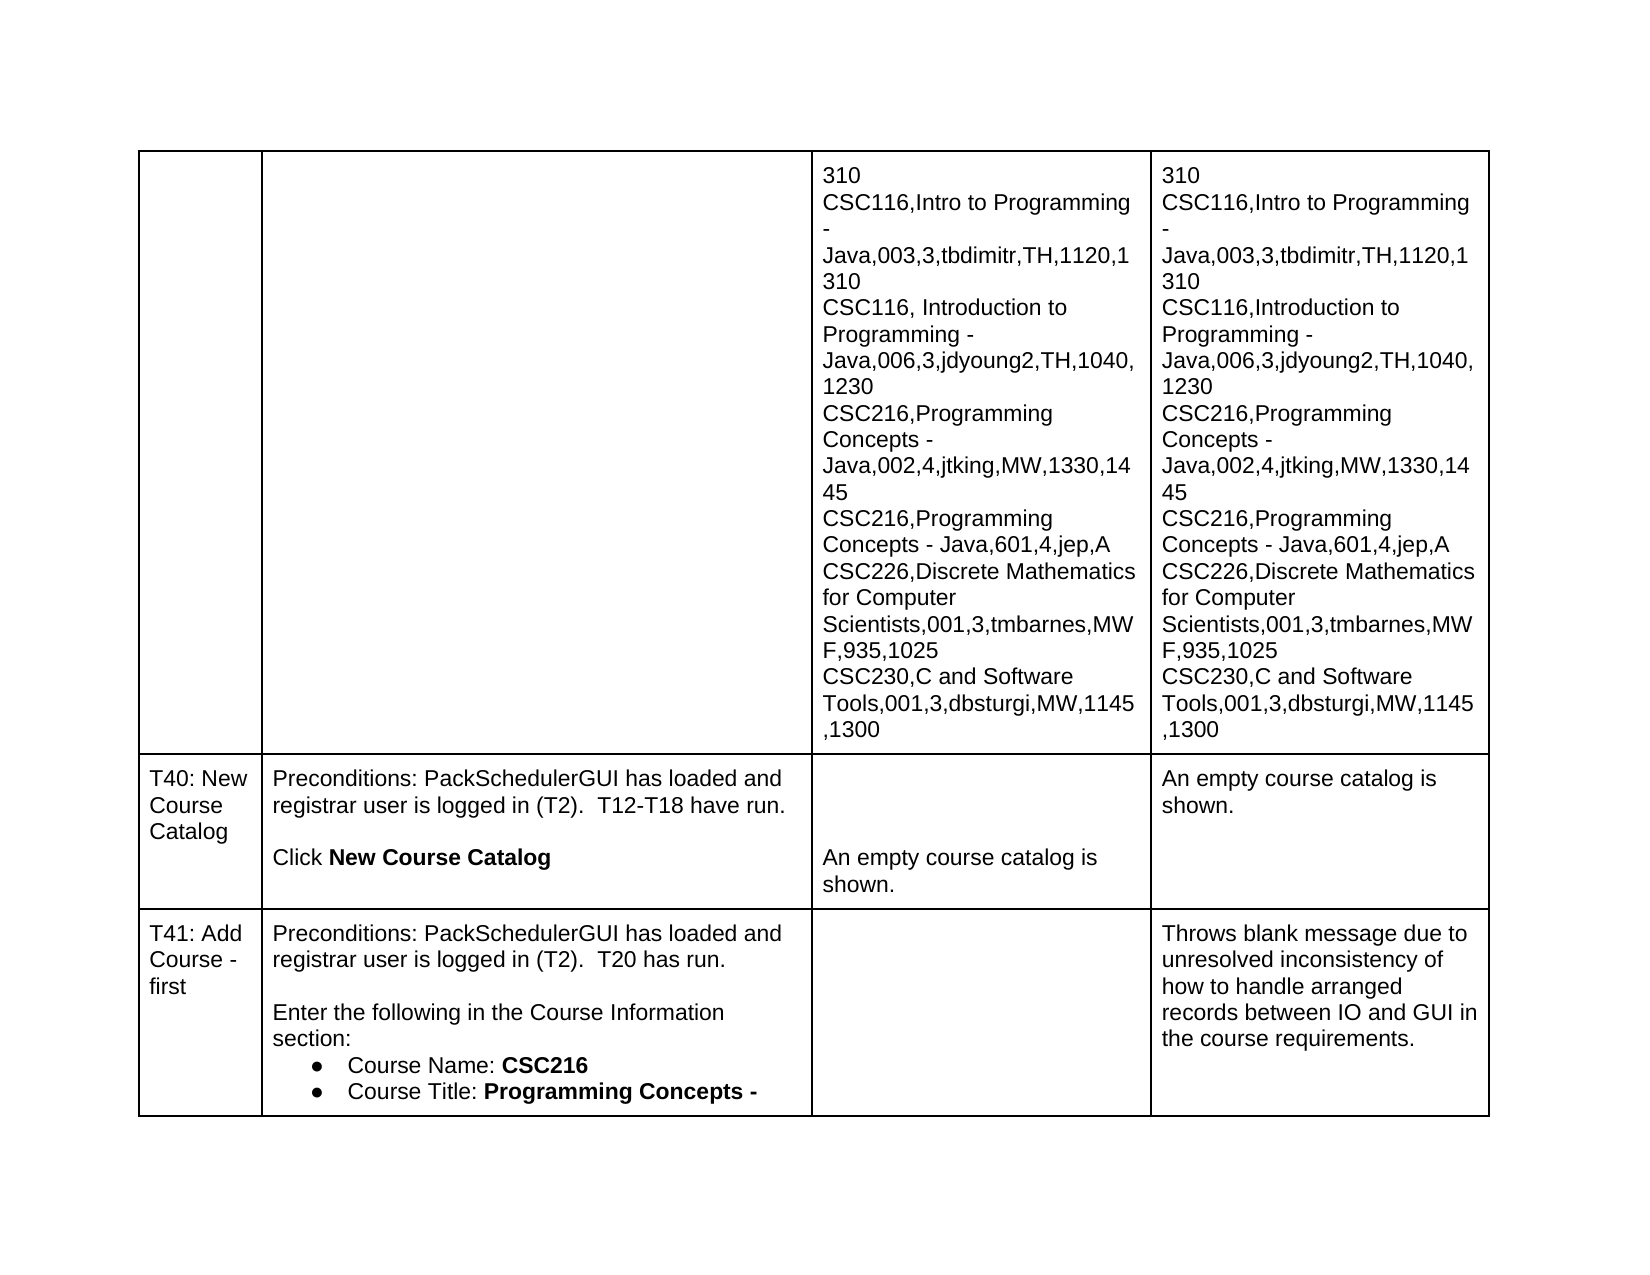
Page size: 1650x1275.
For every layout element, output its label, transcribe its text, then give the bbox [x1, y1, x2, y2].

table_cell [263, 152, 811, 753]
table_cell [263, 910, 811, 1115]
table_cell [1152, 152, 1488, 753]
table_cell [813, 910, 1150, 1115]
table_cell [1152, 910, 1488, 1115]
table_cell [140, 910, 261, 1115]
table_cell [140, 152, 261, 753]
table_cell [813, 152, 1150, 753]
table_cell An empty course catalog is shown. [813, 755, 1150, 907]
table_cell An empty course catalog is shown. [1152, 755, 1488, 907]
table_cell Preconditions: PackSchedulerGUI has loaded and registrar user is logged in (T2). T12-T18 have run. Click New Course Catalog [263, 755, 811, 907]
table_cell T40: New Course Catalog [140, 755, 261, 907]
